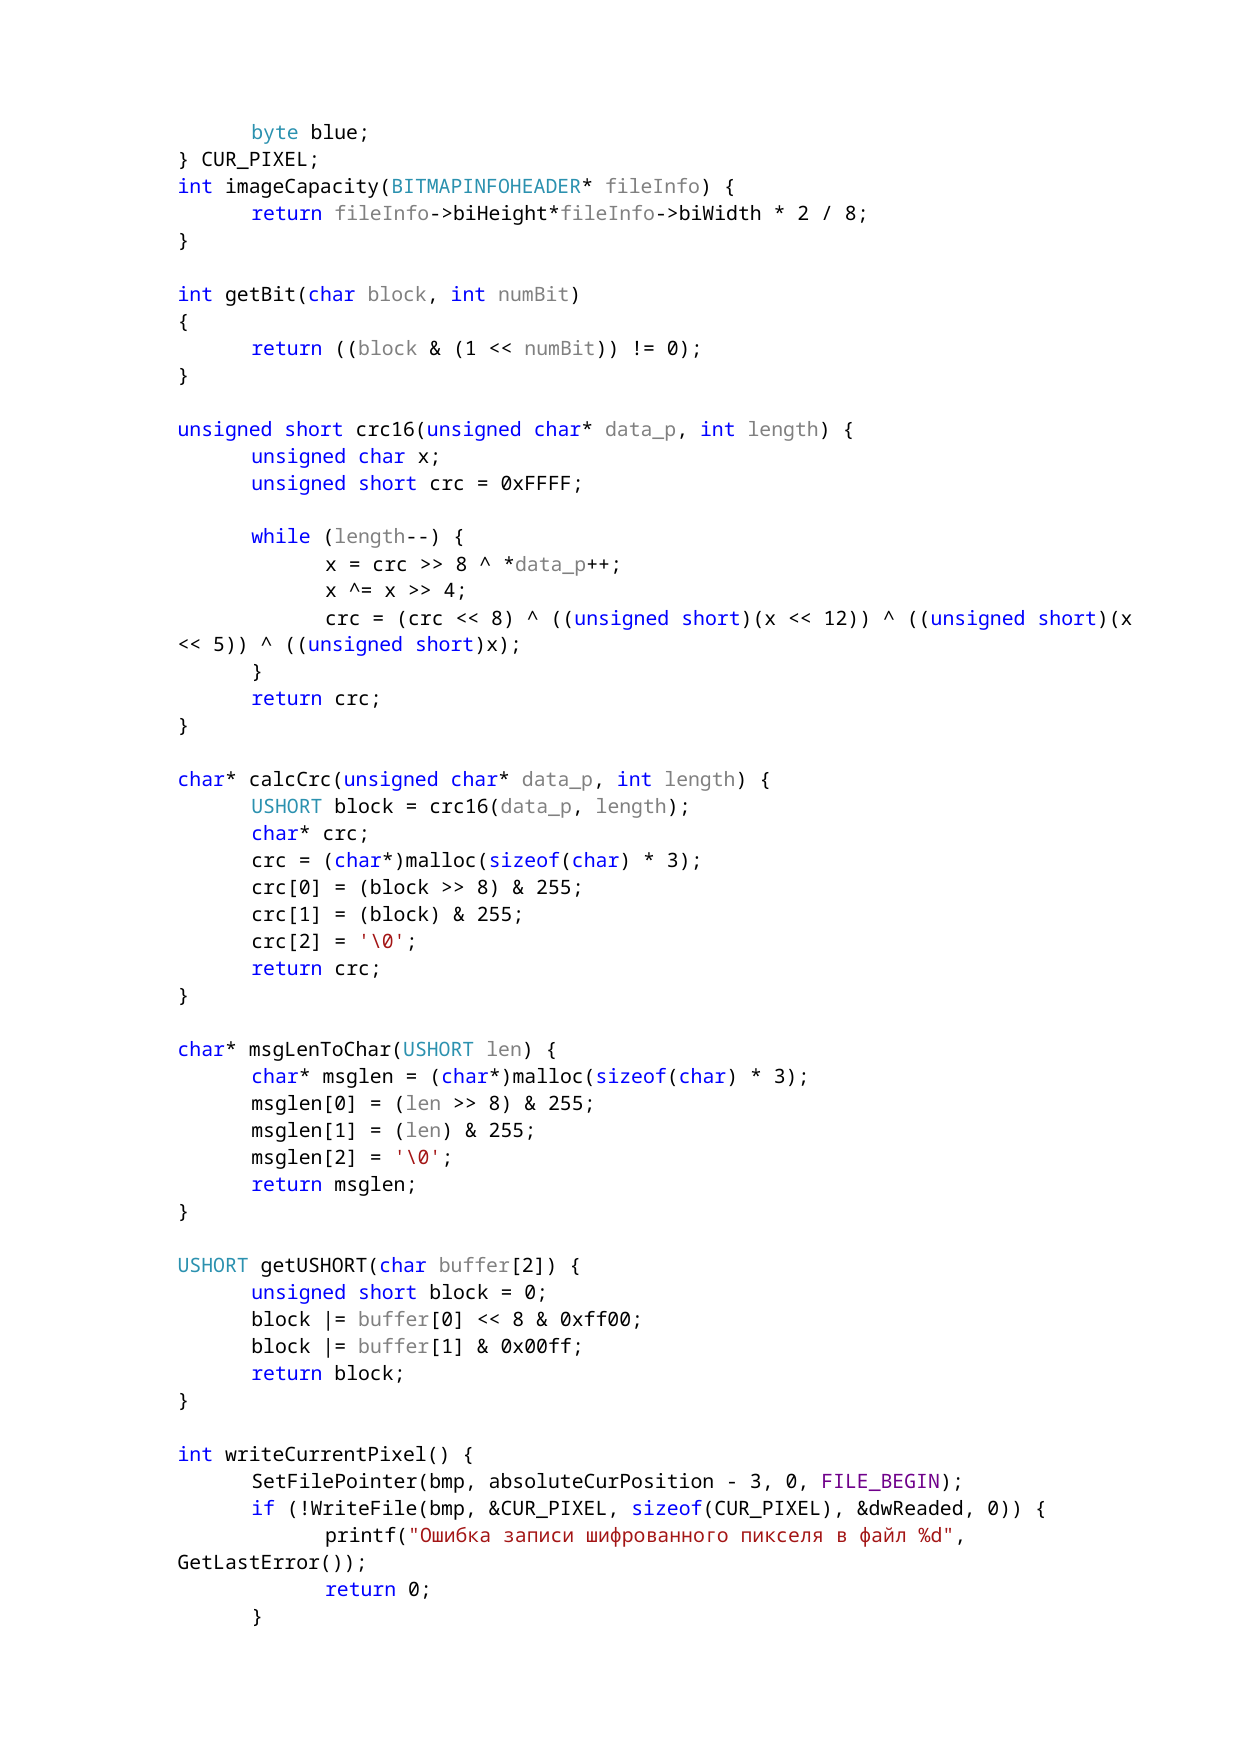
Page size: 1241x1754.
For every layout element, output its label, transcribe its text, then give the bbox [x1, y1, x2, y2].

text return msglen; [177, 1170, 1152, 1197]
text while (length--) { [177, 523, 1152, 550]
text msglen[2] = '\0'; [177, 1143, 1152, 1170]
text return crc; [177, 685, 1152, 712]
text crc[0] = (block >> 8) & 255; [177, 873, 1152, 901]
text USHORT getUSHORT(char buffer[2]) { [177, 1251, 1152, 1278]
text printf("Ошибка записи шифрованного пикселя в файл %d", GetLastError()); [177, 1521, 1152, 1575]
text int writeCurrentPixel() { [177, 1440, 1152, 1467]
text unsigned short crc = 0xFFFF; [177, 469, 1152, 496]
text return fileInfo->biHeight*fileInfo->biWidth * 2 / 8; [177, 199, 1152, 226]
text msglen[1] = (len) & 255; [177, 1116, 1152, 1143]
text byte blue; [177, 118, 1152, 145]
text { [177, 307, 1152, 334]
text USHORT block = crc16(data_p, length); [177, 793, 1152, 819]
text return 0; [177, 1575, 1152, 1602]
text x = crc >> 8 ^ *data_p++; [177, 550, 1152, 577]
text } [177, 1386, 1152, 1413]
text unsigned short block = 0; [177, 1278, 1152, 1305]
text char* msglen = (char*)malloc(sizeof(char) * 3); [177, 1062, 1152, 1089]
text crc = (char*)malloc(sizeof(char) * 3); [177, 847, 1152, 873]
text int imageCapacity(BITMAPINFOHEADER* fileInfo) { [177, 172, 1152, 199]
text unsigned short crc16(unsigned char* data_p, int length) { [177, 415, 1152, 442]
text return ((block & (1 << numBit)) != 0); [177, 334, 1152, 361]
text return crc; [177, 954, 1152, 981]
text msglen[0] = (len >> 8) & 255; [177, 1089, 1152, 1116]
text crc[2] = '\0'; [177, 927, 1152, 954]
text int getBit(char block, int numBit) [177, 280, 1152, 307]
text char* crc; [177, 819, 1152, 847]
text char* calcCrc(unsigned char* data_p, int length) { [177, 766, 1152, 793]
text } [177, 712, 1152, 739]
text } CUR_PIXEL; [177, 145, 1152, 172]
text } [177, 658, 1152, 685]
text crc[1] = (block) & 255; [177, 901, 1152, 927]
text } [177, 981, 1152, 1008]
text x ^= x >> 4; [177, 577, 1152, 604]
text } [177, 1197, 1152, 1224]
text block |= buffer[1] & 0x00ff; [177, 1332, 1152, 1359]
text block |= buffer[0] << 8 & 0xff00; [177, 1305, 1152, 1332]
text crc = (crc << 8) ^ ((unsigned short)(x << 12)) ^ ((unsigned short)(x << 5)) ^ ((unsigned short)x); [177, 604, 1152, 658]
text return block; [177, 1359, 1152, 1386]
text char* msgLenToChar(USHORT len) { [177, 1035, 1152, 1062]
text SetFilePointer(bmp, absoluteCurPosition - 3, 0, FILE_BEGIN); [177, 1467, 1152, 1494]
text } [177, 226, 1152, 253]
text if (!WriteFile(bmp, &CUR_PIXEL, sizeof(CUR_PIXEL), &dwReaded, 0)) { [177, 1494, 1152, 1521]
text } [177, 1602, 1152, 1629]
text } [177, 361, 1152, 388]
text unsigned char x; [177, 442, 1152, 469]
